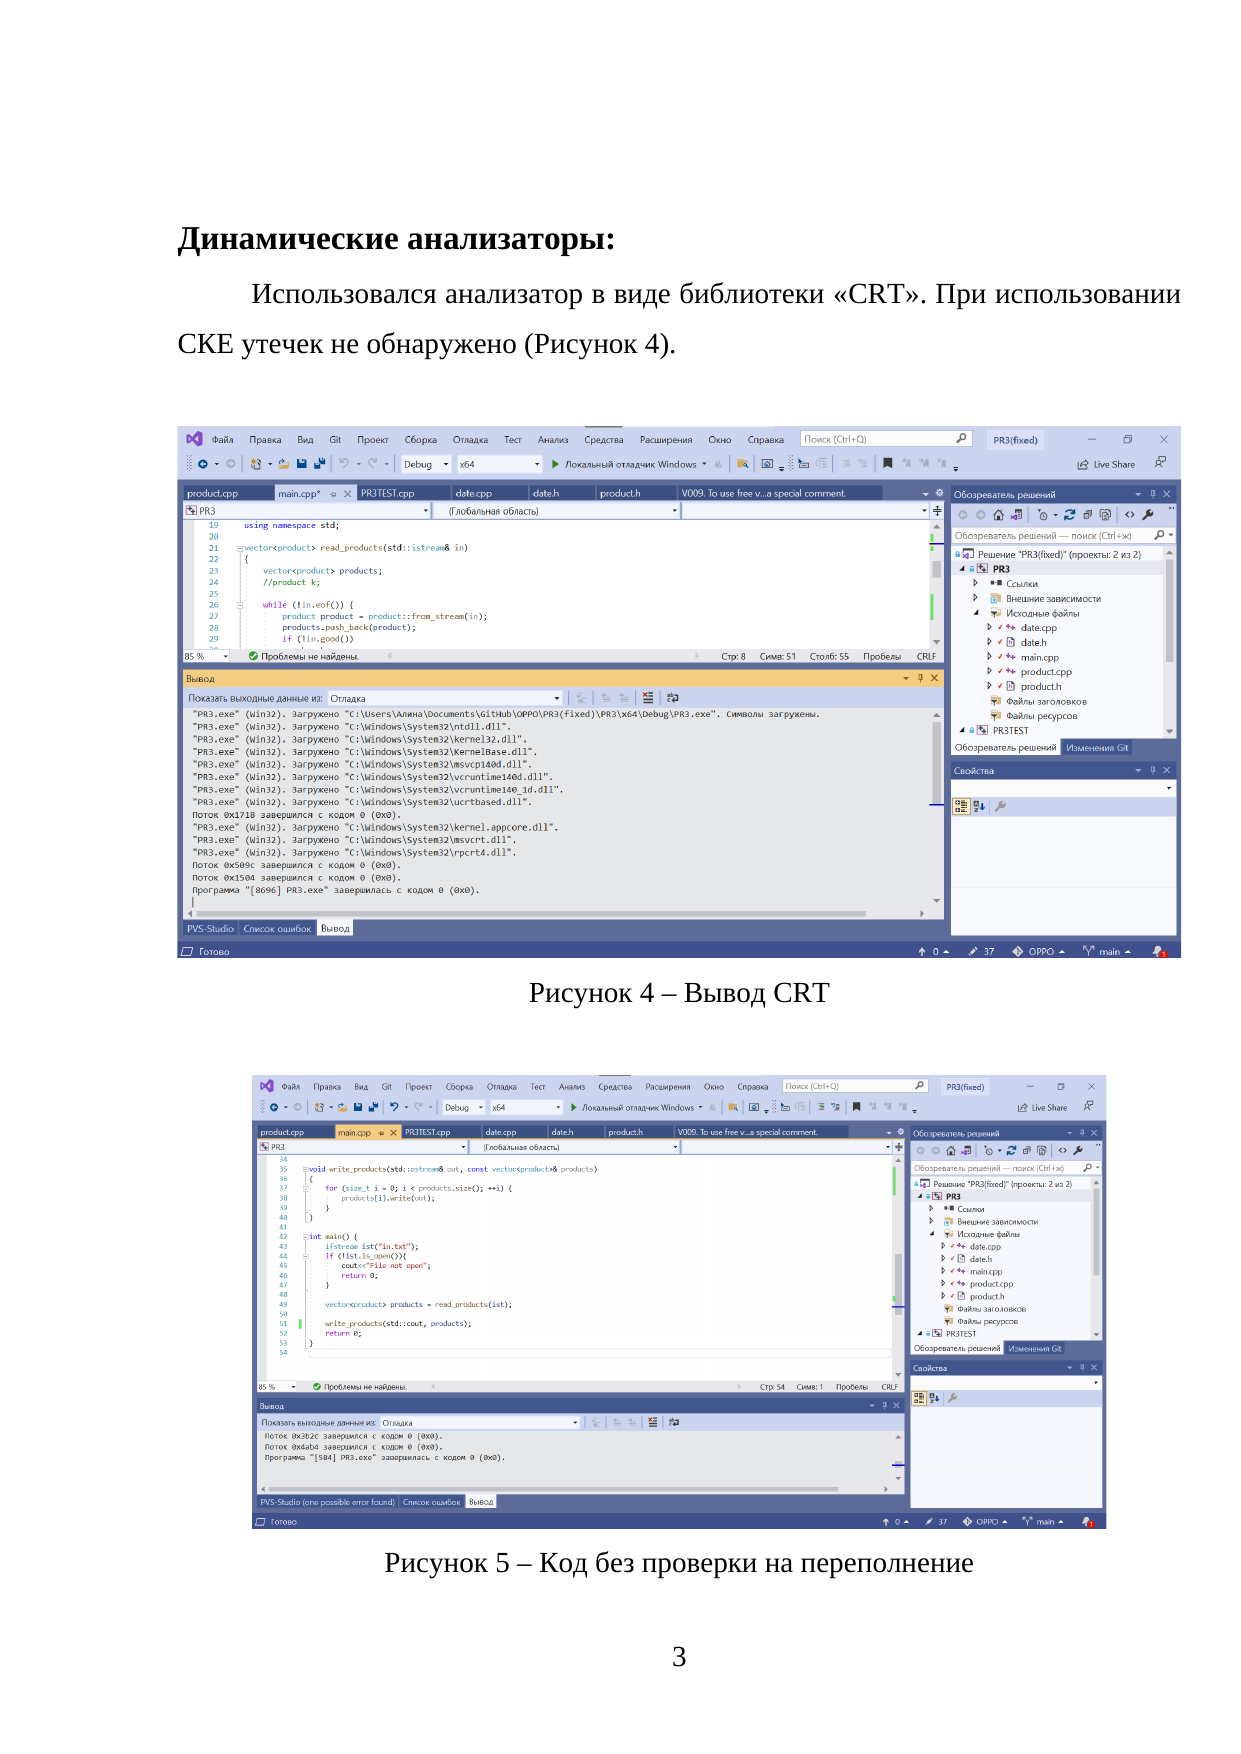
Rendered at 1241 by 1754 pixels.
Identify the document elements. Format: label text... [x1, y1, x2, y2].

text Динамические анализаторы: [177, 218, 1181, 257]
text Вывод CRT [177, 975, 1181, 1008]
text Использовался анализатор в виде библиотеки «CRT». При использовании СКЕ утечек не обнаружено (Рисунок 4). [177, 276, 1181, 360]
picture [177, 426, 1182, 958]
picture [252, 1075, 1107, 1529]
text Код без проверки на переполнение [177, 1545, 1181, 1579]
